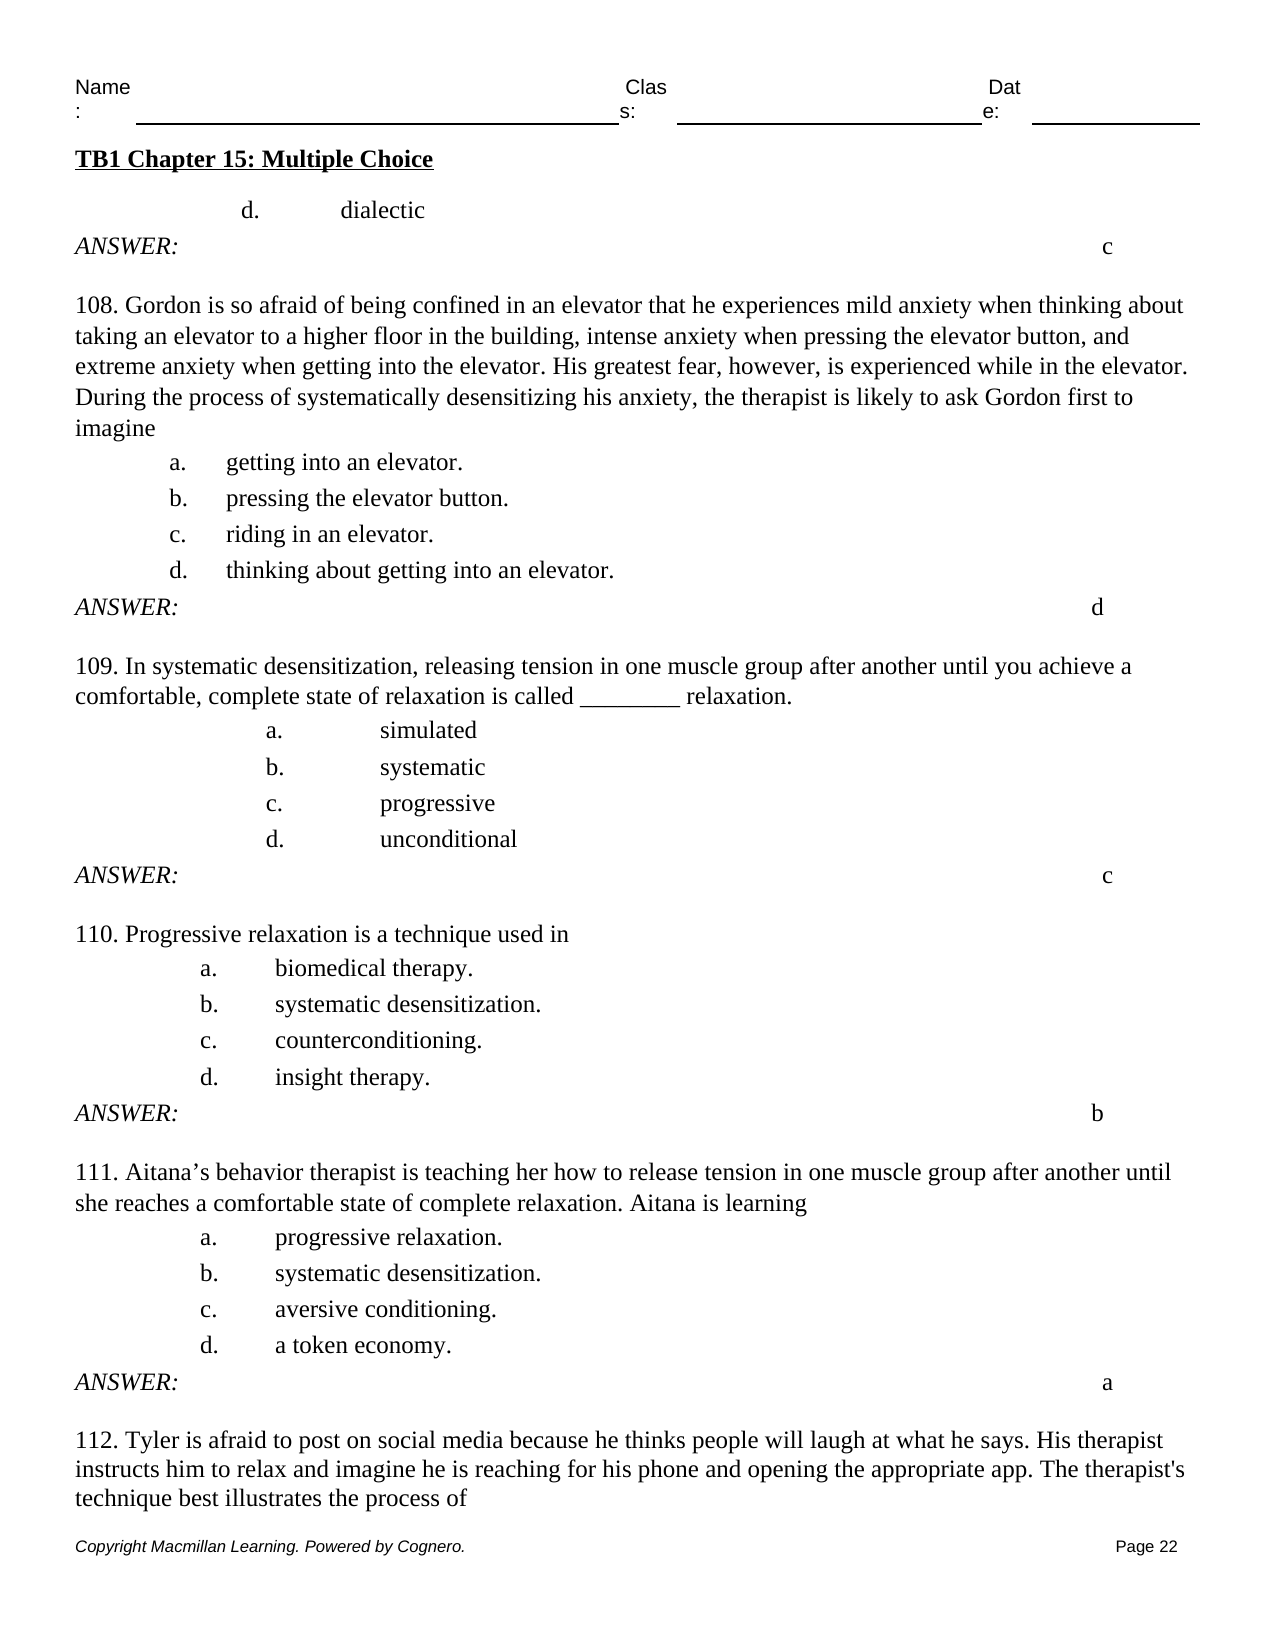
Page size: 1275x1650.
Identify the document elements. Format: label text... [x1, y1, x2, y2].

table_header 111. Aitana’s behavior therapist is teaching her how to release tension in one muscle group after another until she reaches a comfortable state of complete relaxation. Aitana is learning [75, 1157, 1200, 1399]
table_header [75, 192, 1200, 263]
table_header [75, 1426, 1200, 1512]
table_header 108. Gordon is so afraid of being confined in an elevator that he experiences mild anxiety when thinking about taking an elevator to a higher floor in the building, intense anxiety when pressing the elevator button, and extreme anxiety when getting into the elevator. His greatest fear, however, is experienced while in the elevator. During the process of systematically desensitizing his anxiety, the therapist is likely to ask Gordon first to imagine [75, 290, 1200, 624]
table_header 110. Progressive relaxation is a technique used in [75, 919, 1200, 1130]
table_header 109. In systematic desensitization, releasing tension in one muscle group after another until you achieve a comfortable, complete state of relaxation is called ________ relaxation. [75, 651, 1200, 892]
